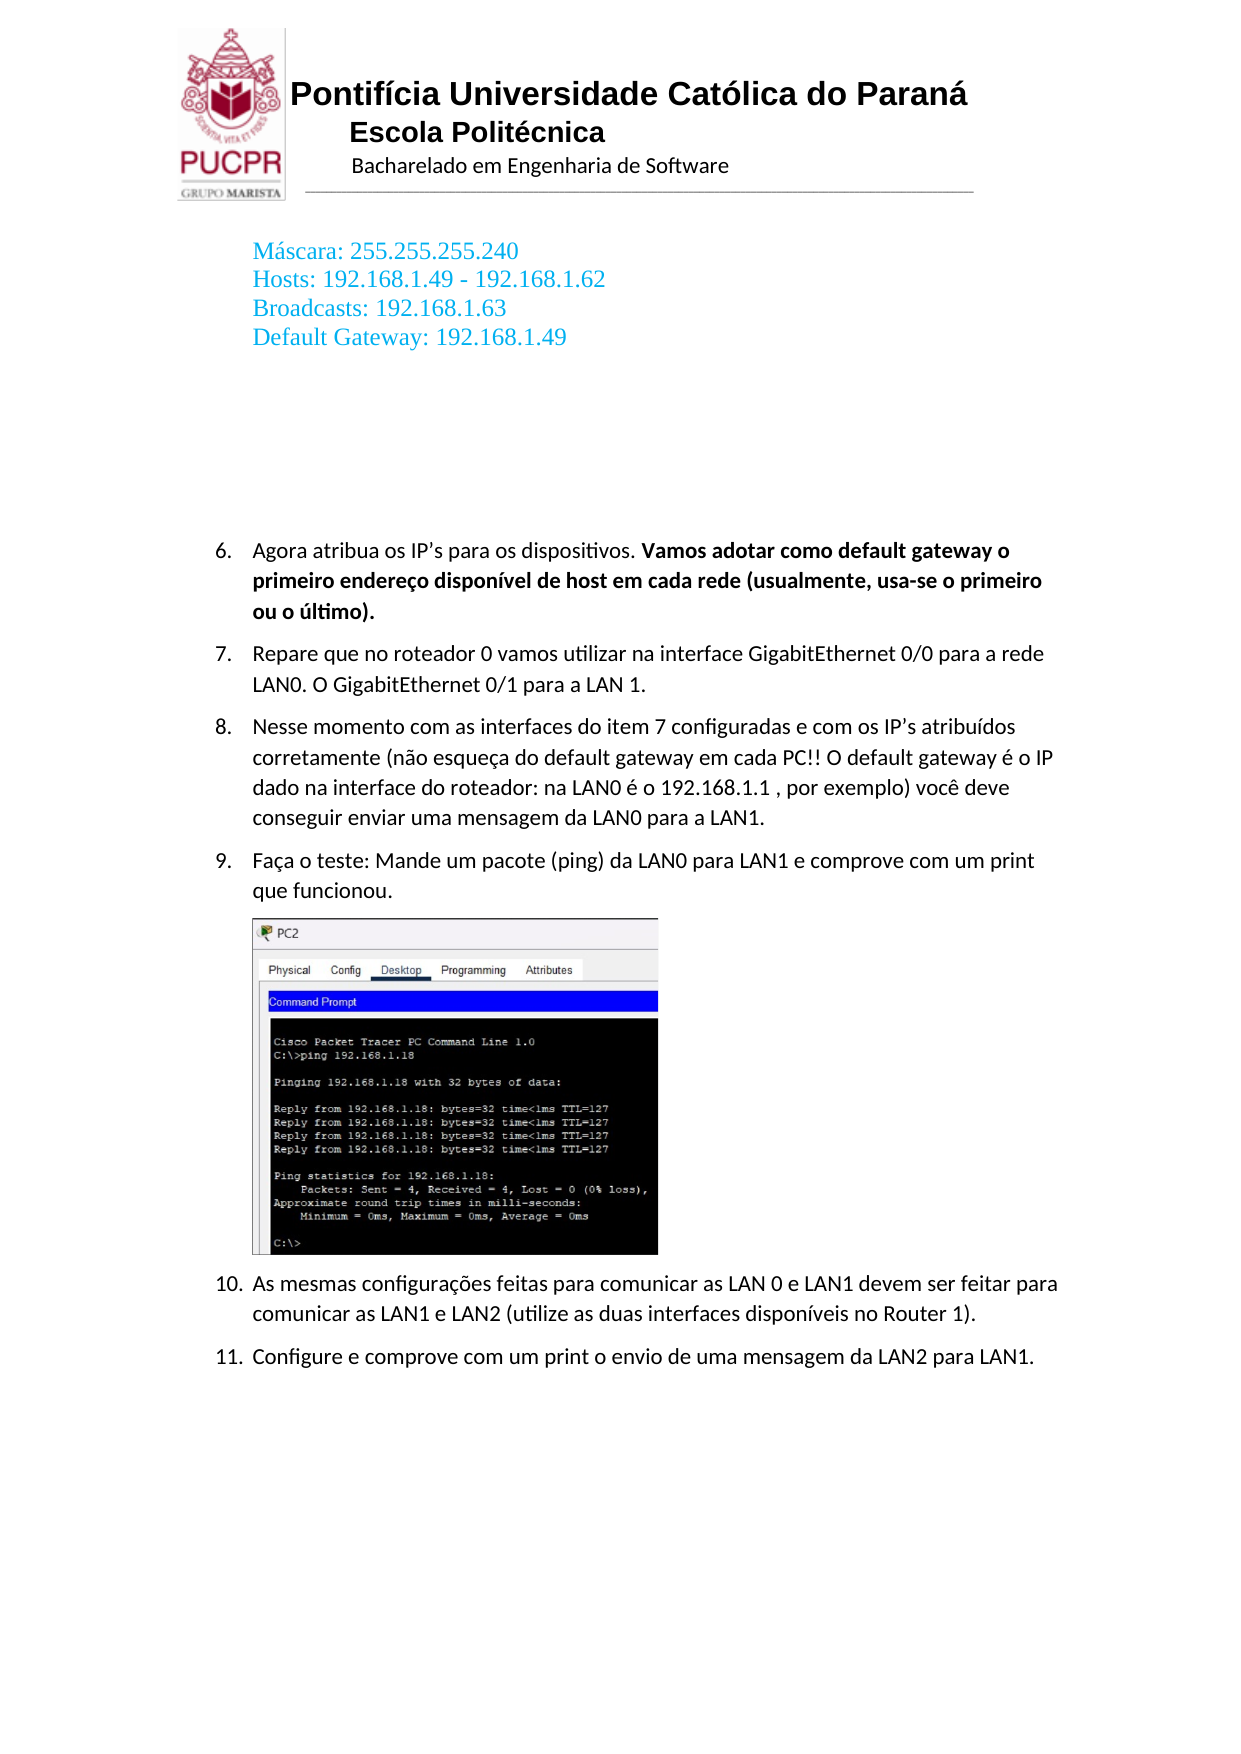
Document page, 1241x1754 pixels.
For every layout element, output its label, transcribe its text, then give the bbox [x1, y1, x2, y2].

picture [252, 918, 659, 1255]
list As mesmas configurações feitas para comunicar as LAN 0 e LAN1 devem ser feitar para comunicar as LAN1 e LAN2 (utilize as duas interfaces disponíveis no Router 1). [215, 1269, 1063, 1327]
list Agora atribua os IP’s para os dispositivos. Vamos adotar como default gateway o primeiro endereço disponível de host em cada rede (usualmente, usa-se o primeiro ou o último). [215, 536, 1063, 625]
list Default Gateway: 192.168.1.49 [252, 322, 1063, 351]
list Configure e comprove com um print o envio de uma mensagem da LAN2 para LAN1. [215, 1342, 1063, 1370]
list Máscara: 255.255.255.240 [252, 236, 1063, 264]
list Repare que no roteador 0 vamos utilizar na interface GigabitEthernet 0/0 para a rede LAN0. O GigabitEthernet 0/1 para a LAN 1. [215, 639, 1063, 698]
list Nesse momento com as interfaces do item 7 configuradas e com os IP’s atribuídos corretamente (não esqueça do default gateway em cada PC!! O default gateway é o IP dado na interface do roteador: na LAN0 é o 192.168.1.1 , por exemplo) você deve conseguir enviar uma mensagem da LAN0 para a LAN1. [215, 712, 1063, 831]
list Hosts: 192.168.1.49 - 192.168.1.62 [252, 264, 1063, 293]
list Broadcasts: 192.168.1.63 [252, 293, 1063, 322]
picture [177, 28, 287, 202]
list Faça o teste: Mande um pacote (ping) da LAN0 para LAN1 e comprove com um print que funcionou. [215, 846, 1063, 904]
